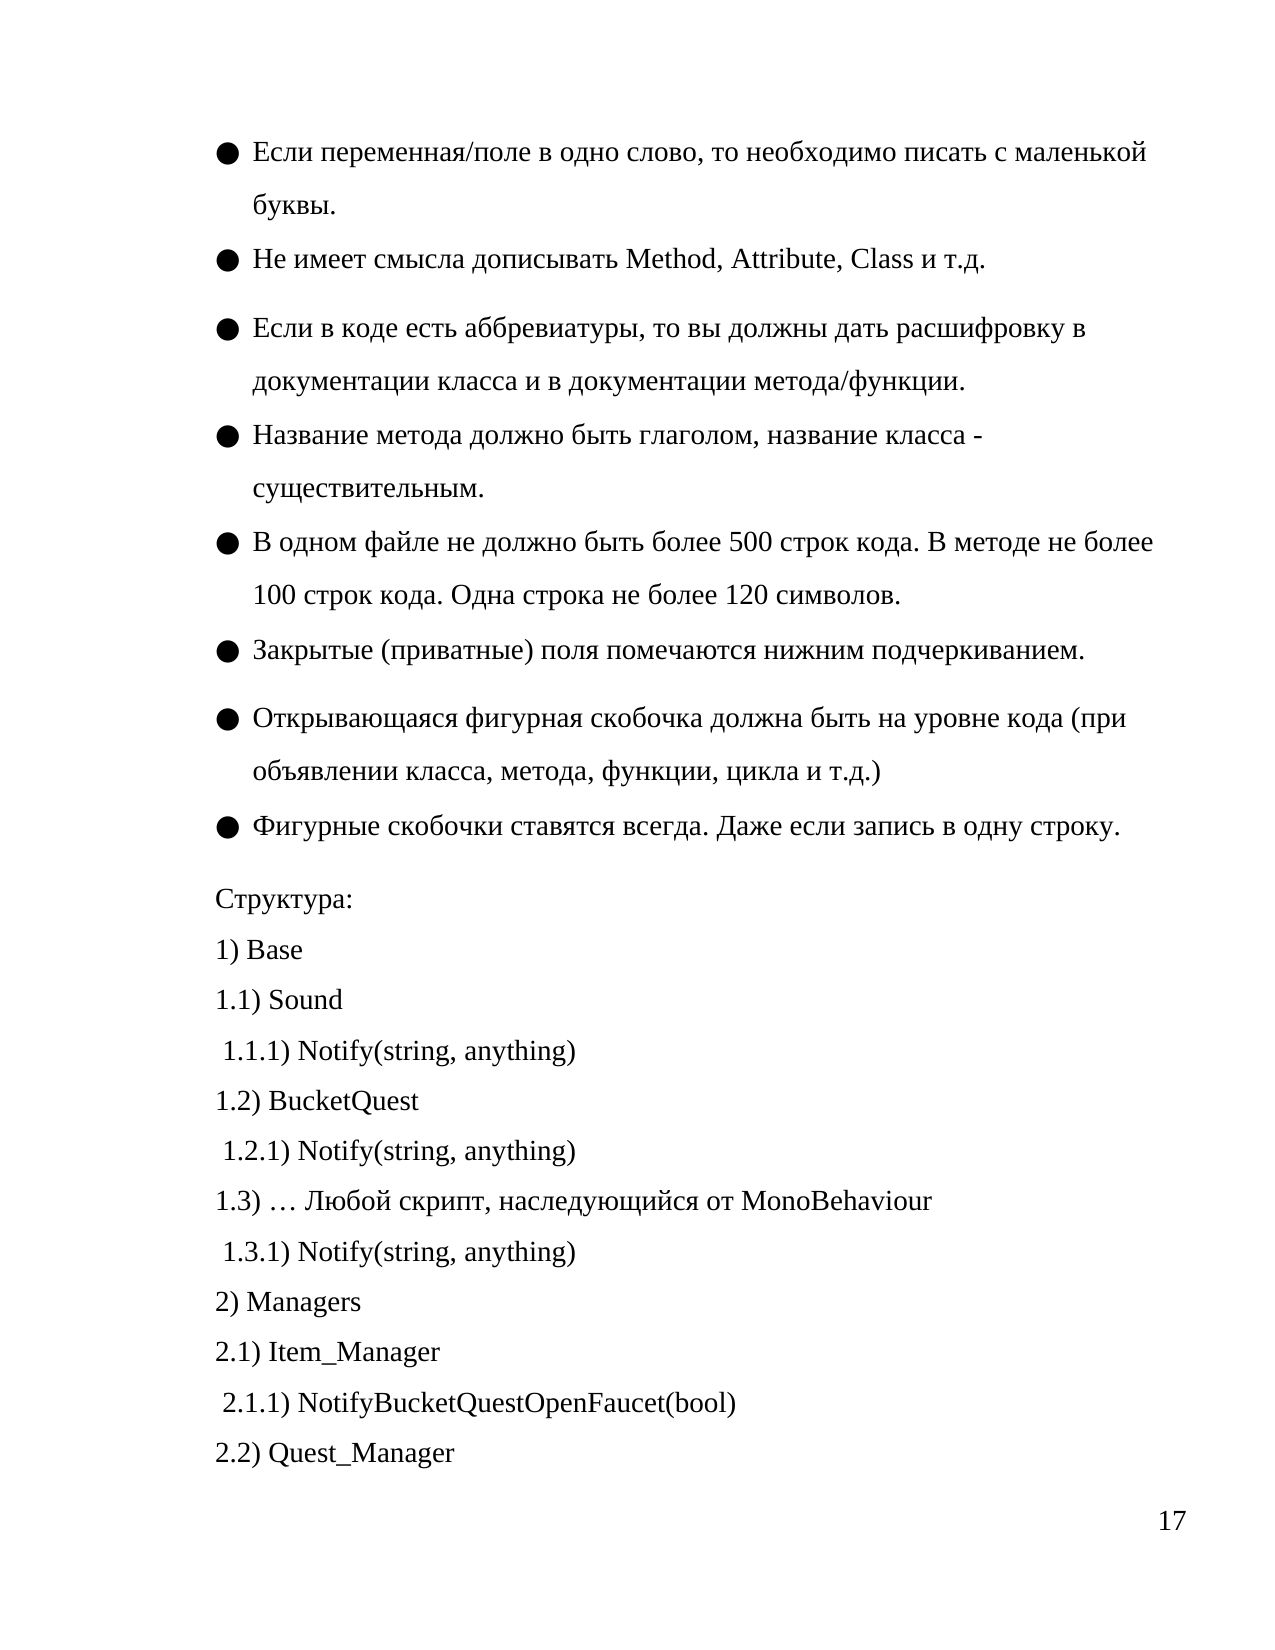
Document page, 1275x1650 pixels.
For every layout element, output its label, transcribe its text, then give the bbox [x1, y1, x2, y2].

text 1.1.1) Notify(string, anything) [215, 1033, 1186, 1066]
text 1.2) BucketQuest [215, 1083, 1186, 1116]
list Не имеет смысла дописывать Method, Attribute, Class и т.д. [215, 225, 1186, 285]
text 100 строк кода. Одна строка не более 120 символов. [252, 577, 1186, 611]
text 1) Base [215, 932, 1186, 966]
text буквы. [252, 187, 1186, 220]
text 2.1.1) NotifyBucketQuestOpenFaucet(bool) [215, 1385, 1186, 1418]
text 1.1) Sound [215, 982, 1186, 1016]
list В одном файле не должно быть более 500 строк кода. В методе не более [215, 509, 1186, 568]
text 1.3) … Любой скрипт, наследующийся от MonoBehaviour [215, 1183, 1186, 1217]
text Структура: [215, 882, 1186, 915]
text существительным. [252, 470, 1186, 504]
text 2.1) Item_Manager [215, 1334, 1186, 1368]
list Фигурные скобочки ставятся всегда. Даже если запись в одну строку. [215, 792, 1186, 852]
text 1.2.1) Notify(string, anything) [215, 1133, 1186, 1167]
list Если переменная/поле в одно слово, то необходимо писать с маленькой [215, 118, 1186, 178]
text 2.2) Quest_Manager [215, 1435, 1186, 1469]
text документации класса и в документации метода/функции. [252, 363, 1186, 396]
list Если в коде есть аббревиатуры, то вы должны дать расшифровку в [215, 294, 1186, 354]
list Название метода должно быть глаголом, название класса - [215, 401, 1186, 461]
text объявлении класса, метода, функции, цикла и т.д.) [252, 753, 1186, 787]
list Открывающаяся фигурная скобочка должна быть на уровне кода (при [215, 685, 1186, 744]
text 1.3.1) Notify(string, anything) [215, 1234, 1186, 1267]
list Закрытые (приватные) поля помечаются нижним подчеркиванием. [215, 616, 1186, 676]
text 2) Managers [215, 1284, 1186, 1318]
